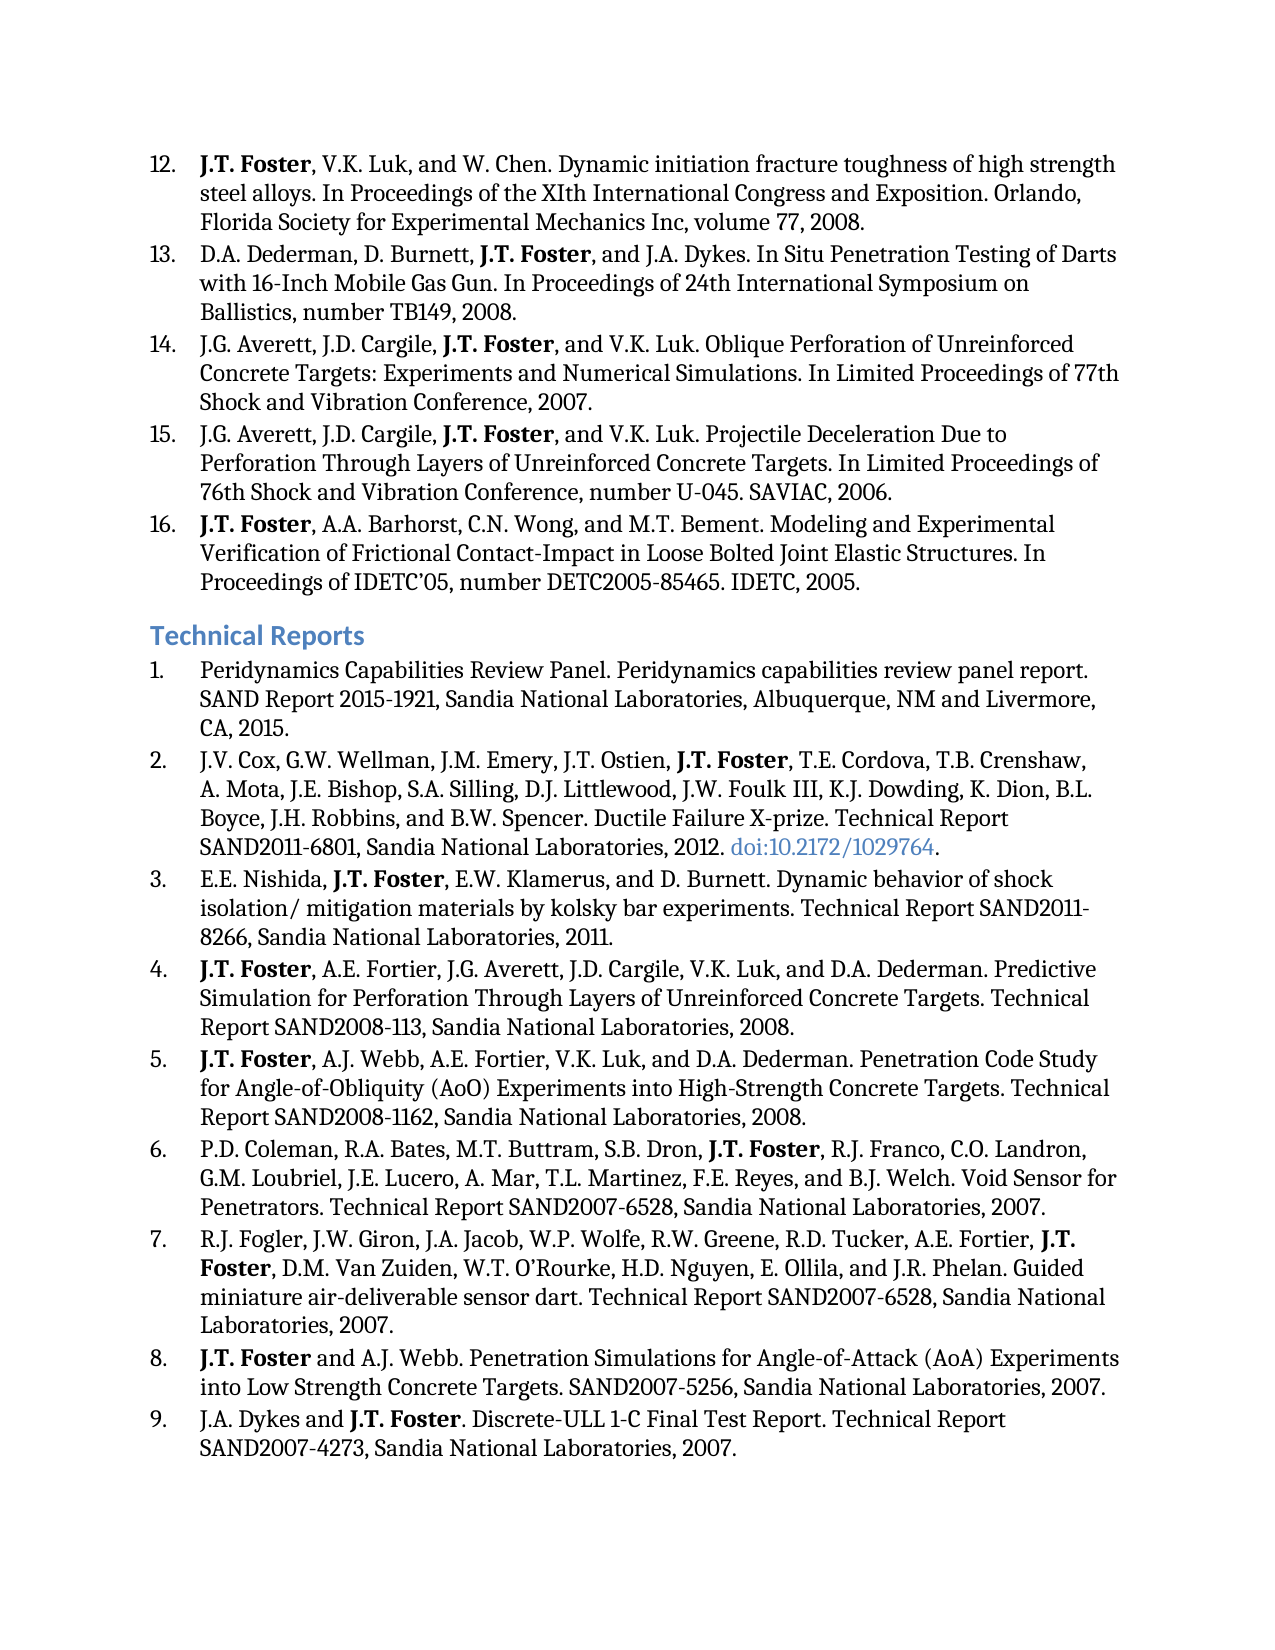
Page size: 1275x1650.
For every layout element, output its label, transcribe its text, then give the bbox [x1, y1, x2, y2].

list Peridynamics Capabilities Review Panel. Peridynamics capabilities review panel report. SAND Report 2015-1921, Sandia National Laboratories, Albuquerque, NM and Livermore, CA, 2015. [150, 656, 1125, 743]
list J.V. Cox, G.W. Wellman, J.M. Emery, J.T. Ostien, J.T. Foster, T.E. Cordova, T.B. Crenshaw, A. Mota, J.E. Bishop, S.A. Silling, D.J. Littlewood, J.W. Foulk III, K.J. Dowding, K. Dion, B.L. Boyce, J.H. Robbins, and B.W. Spencer. Ductile Failure X-prize. Technical Report SAND2011-6801, Sandia National Laboratories, 2012. doi:10.2172/1029764. [150, 746, 1125, 861]
list J.T. Foster and A.J. Webb. Penetration Simulations for Angle-of-Attack (AoA) Experiments into Low Strength Concrete Targets. SAND2007-5256, Sandia National Laboratories, 2007. [150, 1344, 1125, 1401]
list E.E. Nishida, J.T. Foster, E.W. Klamerus, and D. Burnett. Dynamic behavior of shock isolation/ mitigation materials by kolsky bar experiments. Technical Report SAND2011-8266, Sandia National Laboratories, 2011. [150, 865, 1125, 951]
subtitle Technical Reports [150, 617, 1125, 653]
list P.D. Coleman, R.A. Bates, M.T. Buttram, S.B. Dron, J.T. Foster, R.J. Franco, C.O. Landron, G.M. Loubriel, J.E. Lucero, A. Mar, T.L. Martinez, F.E. Reyes, and B.J. Welch. Void Sensor for Penetrators. Technical Report SAND2007-6528, Sandia National Laboratories, 2007. [150, 1135, 1125, 1221]
list R.J. Fogler, J.W. Giron, J.A. Jacob, W.P. Wolfe, R.W. Greene, R.D. Tucker, A.E. Fortier, J.T. Foster, D.M. Van Zuiden, W.T. O’Rourke, H.D. Nguyen, E. Ollila, and J.R. Phelan. Guided miniature air-deliverable sensor dart. Technical Report SAND2007-6528, Sandia National Laboratories, 2007. [150, 1225, 1125, 1340]
list J.T. Foster, A.J. Webb, A.E. Fortier, V.K. Luk, and D.A. Dederman. Penetration Code Study for Angle-of-Obliquity (AoO) Experiments into High-Strength Concrete Targets. Technical Report SAND2008-1162, Sandia National Laboratories, 2008. [150, 1045, 1125, 1131]
list J.T. Foster, A.A. Barhorst, C.N. Wong, and M.T. Bement. Modeling and Experimental Verification of Frictional Contact-Impact in Loose Bolted Joint Elastic Structures. In Proceedings of IDETC’05, number DETC2005-85465. IDETC, 2005. [150, 510, 1125, 596]
list J.A. Dykes and J.T. Foster. Discrete-ULL 1-C Final Test Report. Technical Report SAND2007-4273, Sandia National Laboratories, 2007. [150, 1405, 1125, 1463]
list J.T. Foster, A.E. Fortier, J.G. Averett, J.D. Cargile, V.K. Luk, and D.A. Dederman. Predictive Simulation for Perforation Through Layers of Unreinforced Concrete Targets. Technical Report SAND2008-113, Sandia National Laboratories, 2008. [150, 955, 1125, 1041]
